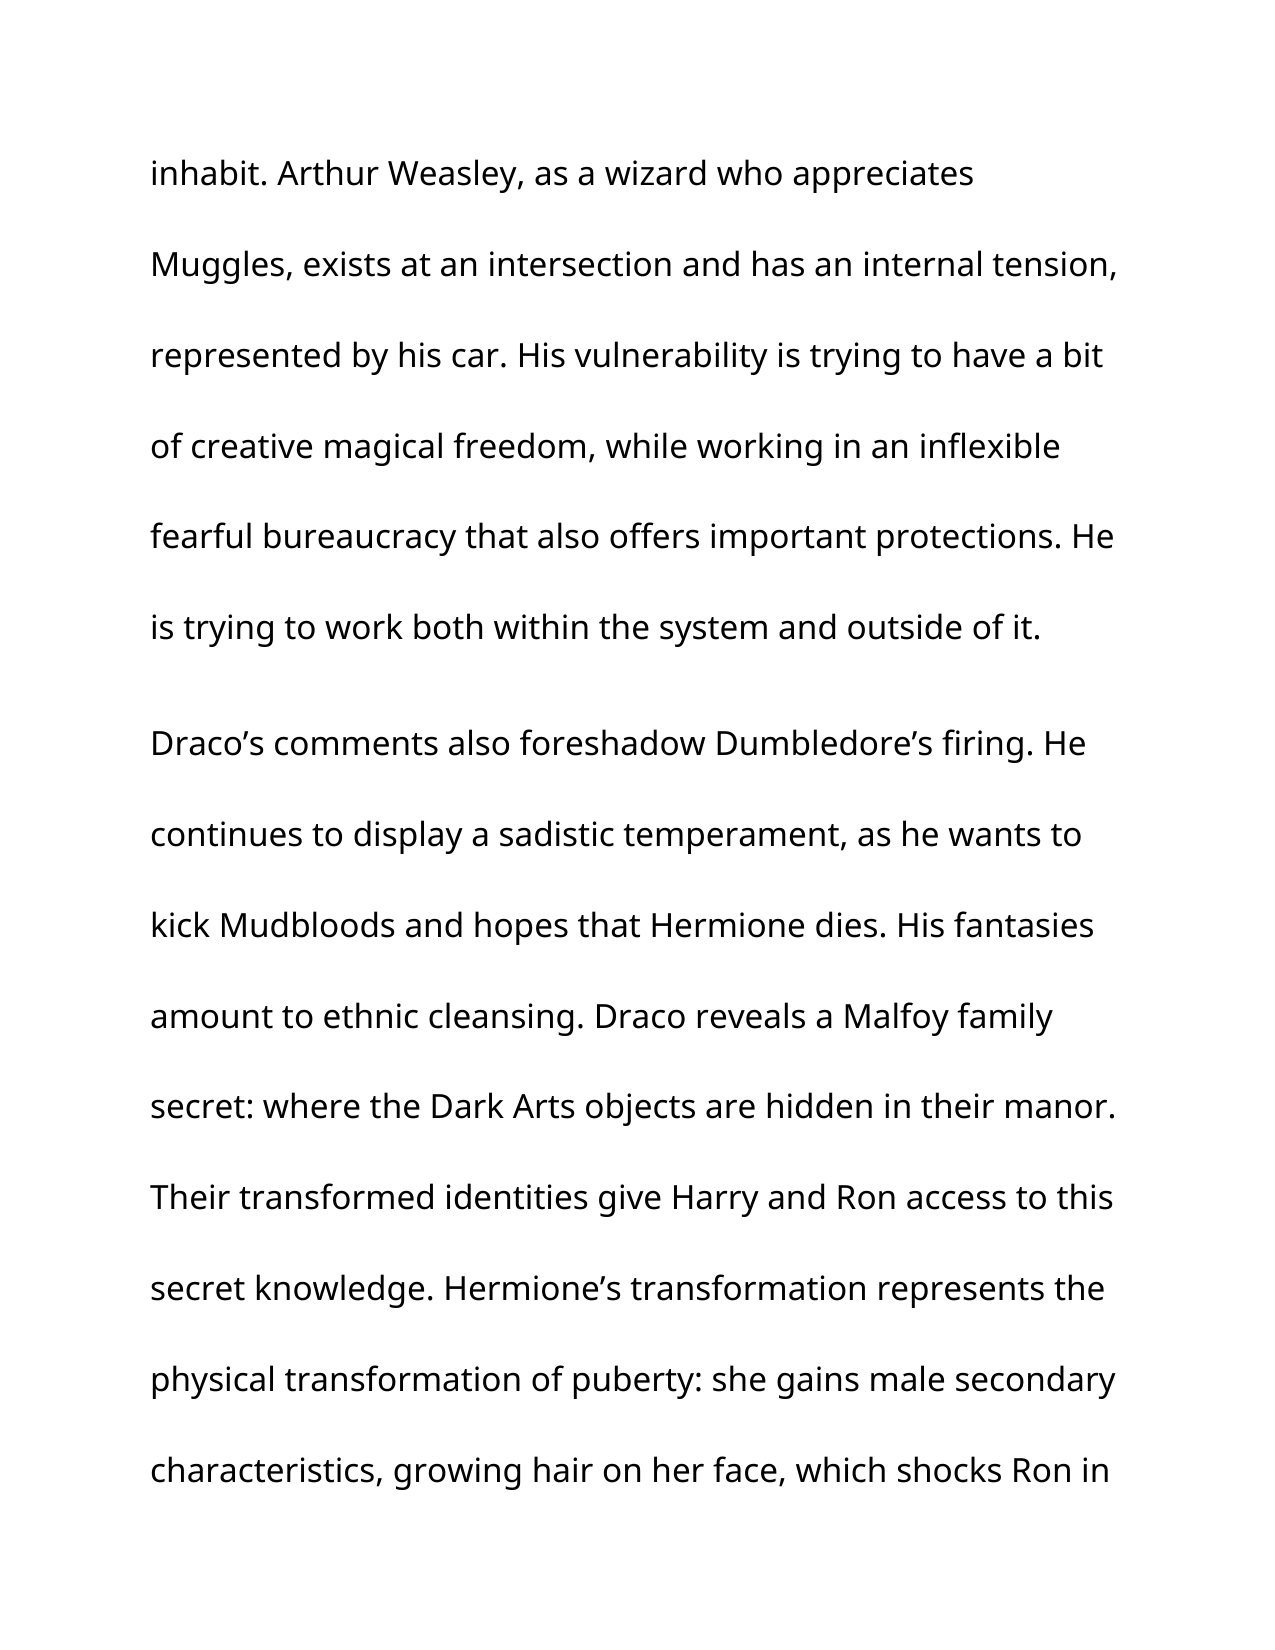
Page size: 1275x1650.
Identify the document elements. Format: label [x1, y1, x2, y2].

text [150, 720, 1125, 1492]
text [150, 150, 1125, 649]
